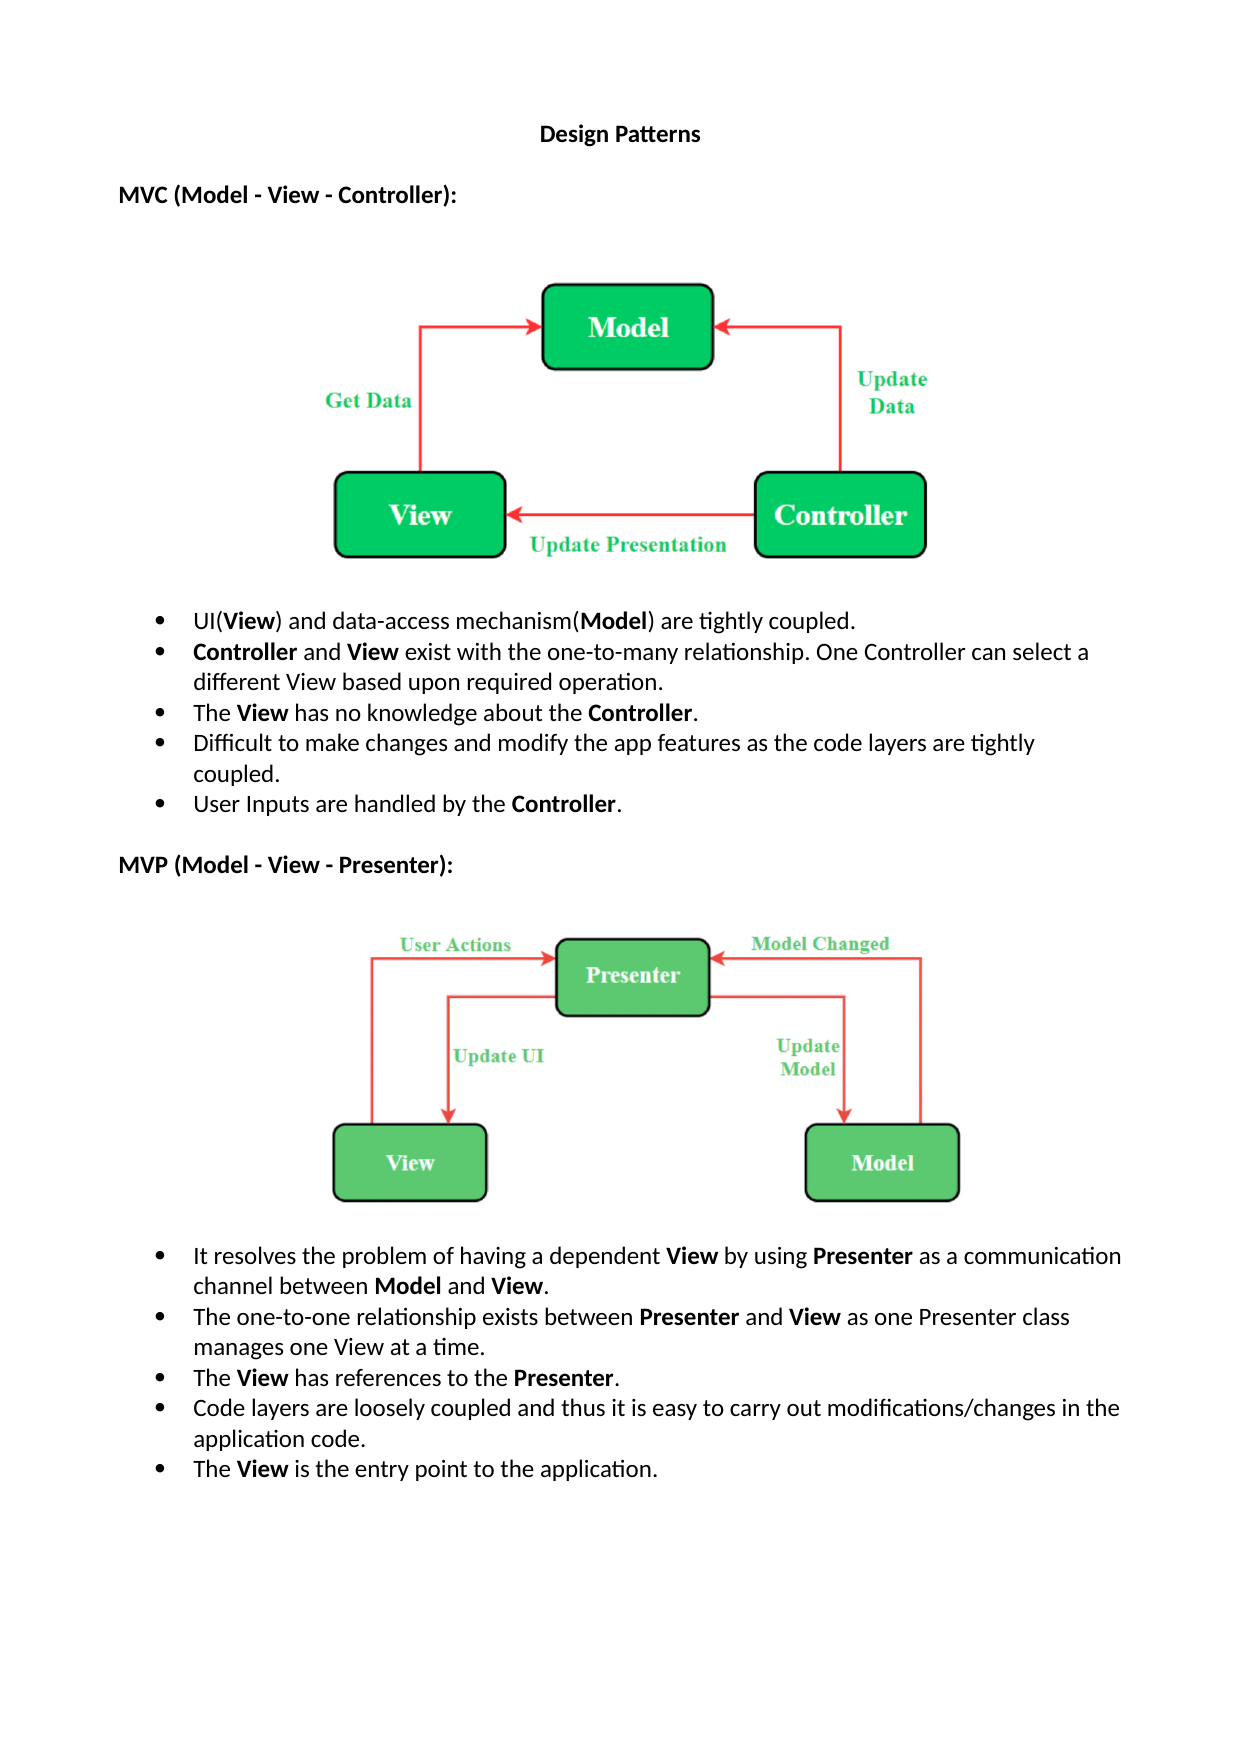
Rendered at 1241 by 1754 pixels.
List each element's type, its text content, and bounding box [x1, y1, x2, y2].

list Difficult to make changes and modify the app features as the code layers are tightly coupled. [156, 727, 1122, 788]
list User Inputs are handled by the Controller. [156, 788, 1122, 819]
text Design Patterns [118, 118, 1122, 149]
list The View has no knowledge about the Controller. [156, 697, 1122, 727]
list The View has references to the Presenter. [156, 1362, 1122, 1392]
list The View is the entry point to the application. [156, 1453, 1122, 1484]
list Controller and View exist with the one-to-many relationship. One Controller can select a different View based upon required operation. [156, 636, 1122, 697]
list The one-to-one relationship exists between Presenter and View as one Presenter class manages one View at a time. [156, 1301, 1122, 1362]
picture [327, 880, 967, 1210]
list UI(View) and data-access mechanism(Model) are tightly coupled. [156, 605, 1122, 636]
list It resolves the problem of having a dependent View by using Presenter as a communication channel between Model and View. [156, 1240, 1122, 1301]
picture [321, 240, 939, 575]
text MVC (Model - View - Controller): [118, 179, 1122, 210]
list Code layers are loosely coupled and thus it is easy to carry out modifications/changes in the application code. [156, 1392, 1122, 1453]
text MVP (Model - View - Presenter): [118, 849, 1122, 880]
